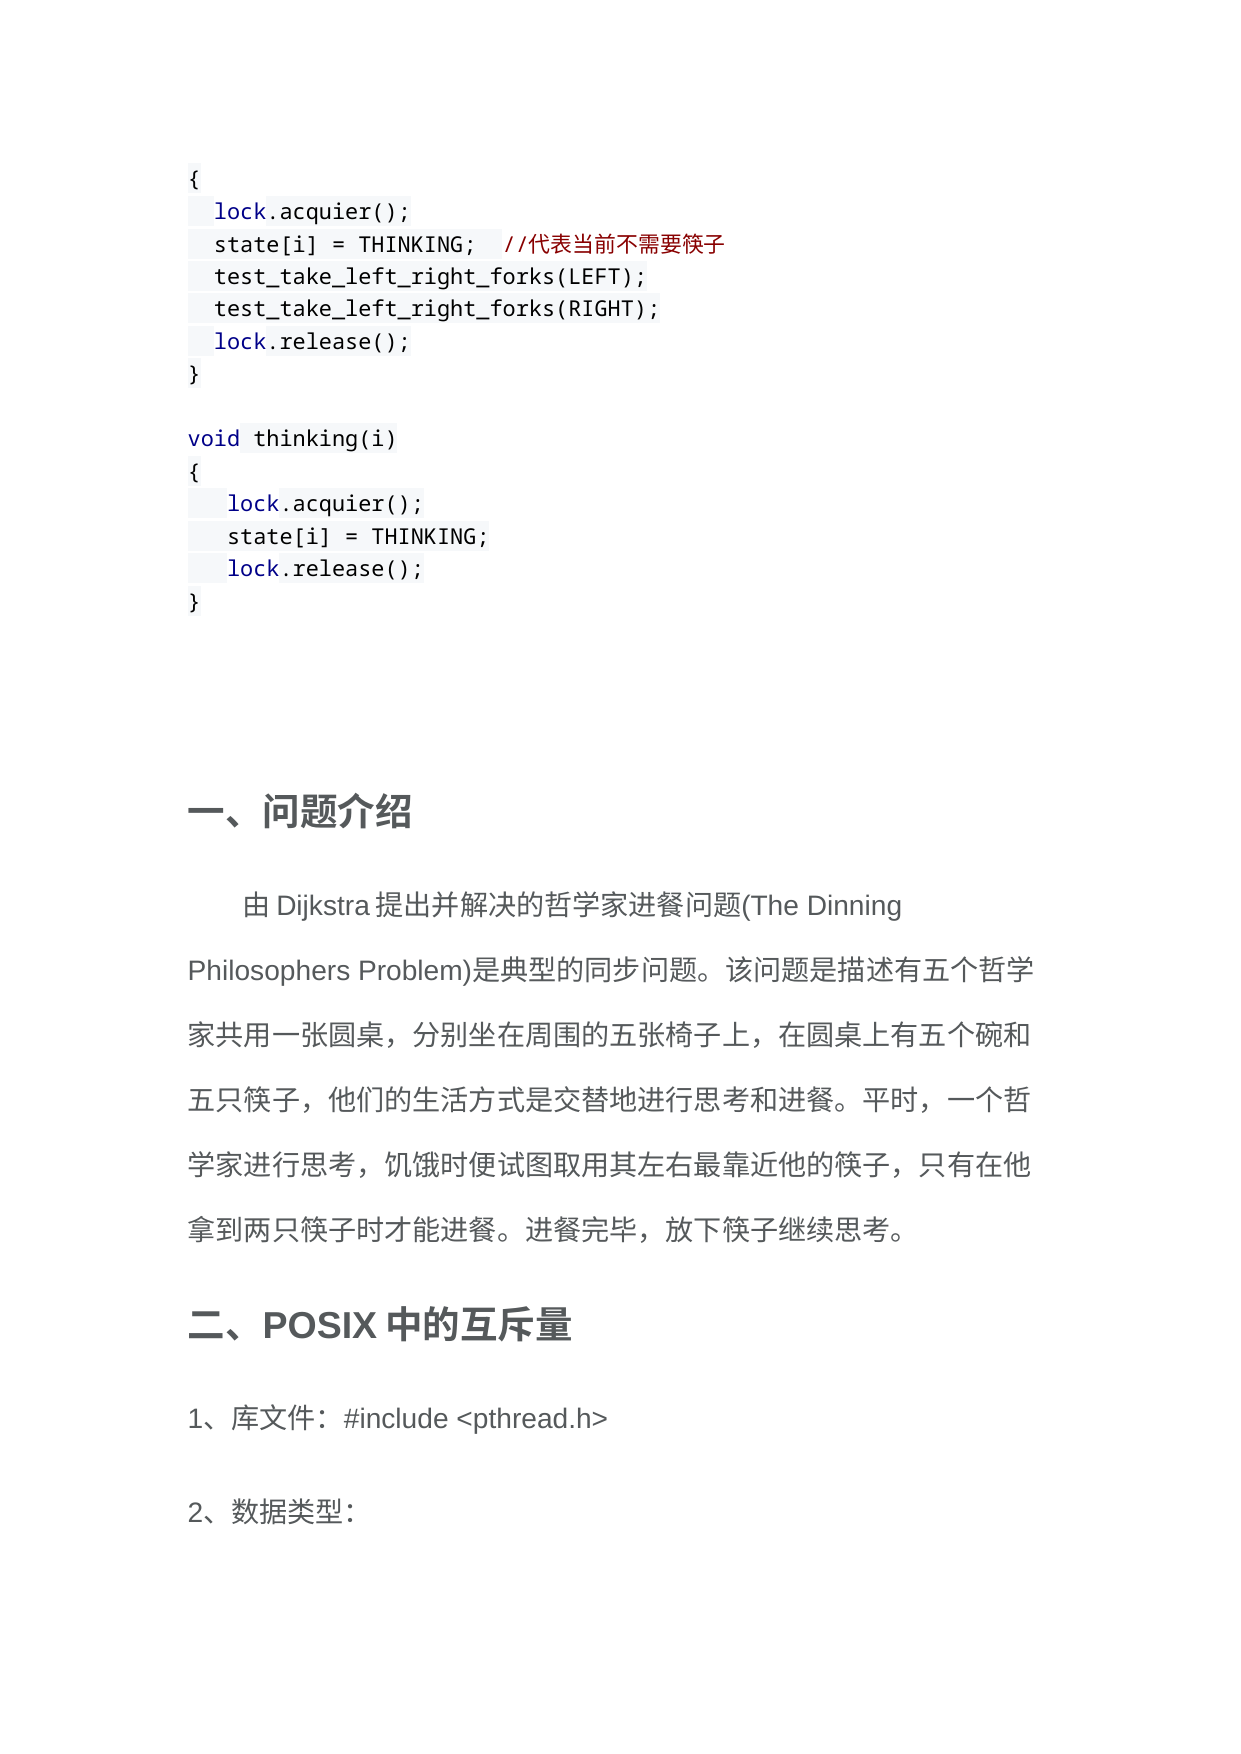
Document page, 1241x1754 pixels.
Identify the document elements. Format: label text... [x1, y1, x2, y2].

text } [187, 357, 1053, 389]
text lock.acquier(); [187, 194, 1053, 227]
text 由Dijkstra提出并解决的哲学家进餐问题(The Dinning Philosophers Problem)是典型的同步问题。该问题是描述有五个哲学家共用一张圆桌，分别坐在周围的五张椅子上，在圆桌上有五个碗和五只筷子，他们的生活方式是交替地进行思考和进餐。平时，一个哲学家进行思考，饥饿时便试图取用其左右最靠近他的筷子，只有在他拿到两只筷子时才能进餐。进餐完毕，放下筷子继续思考。 [187, 870, 1053, 1260]
text 1、库文件：#include <pthread.h> [187, 1384, 1053, 1449]
text lock.release(); [187, 324, 1053, 357]
text 二、POSIX中的互斥量 [187, 1289, 1053, 1354]
text test_take_left_right_forks(RIGHT); [187, 292, 1053, 324]
text test_take_left_right_forks(LEFT); [187, 259, 1053, 292]
text state[i] = THINKING; //代表当前不需要筷子 [187, 227, 1053, 259]
text 一、问题介绍 [187, 776, 1053, 841]
text } [187, 584, 1053, 617]
text void thinking(i) [187, 422, 1053, 454]
text lock.release(); [187, 552, 1053, 584]
text state[i] = THINKING; [187, 519, 1053, 552]
text lock.acquier(); [187, 487, 1053, 519]
text { [187, 454, 1053, 487]
text 2、数据类型： [187, 1478, 1053, 1543]
text { [187, 162, 1053, 194]
